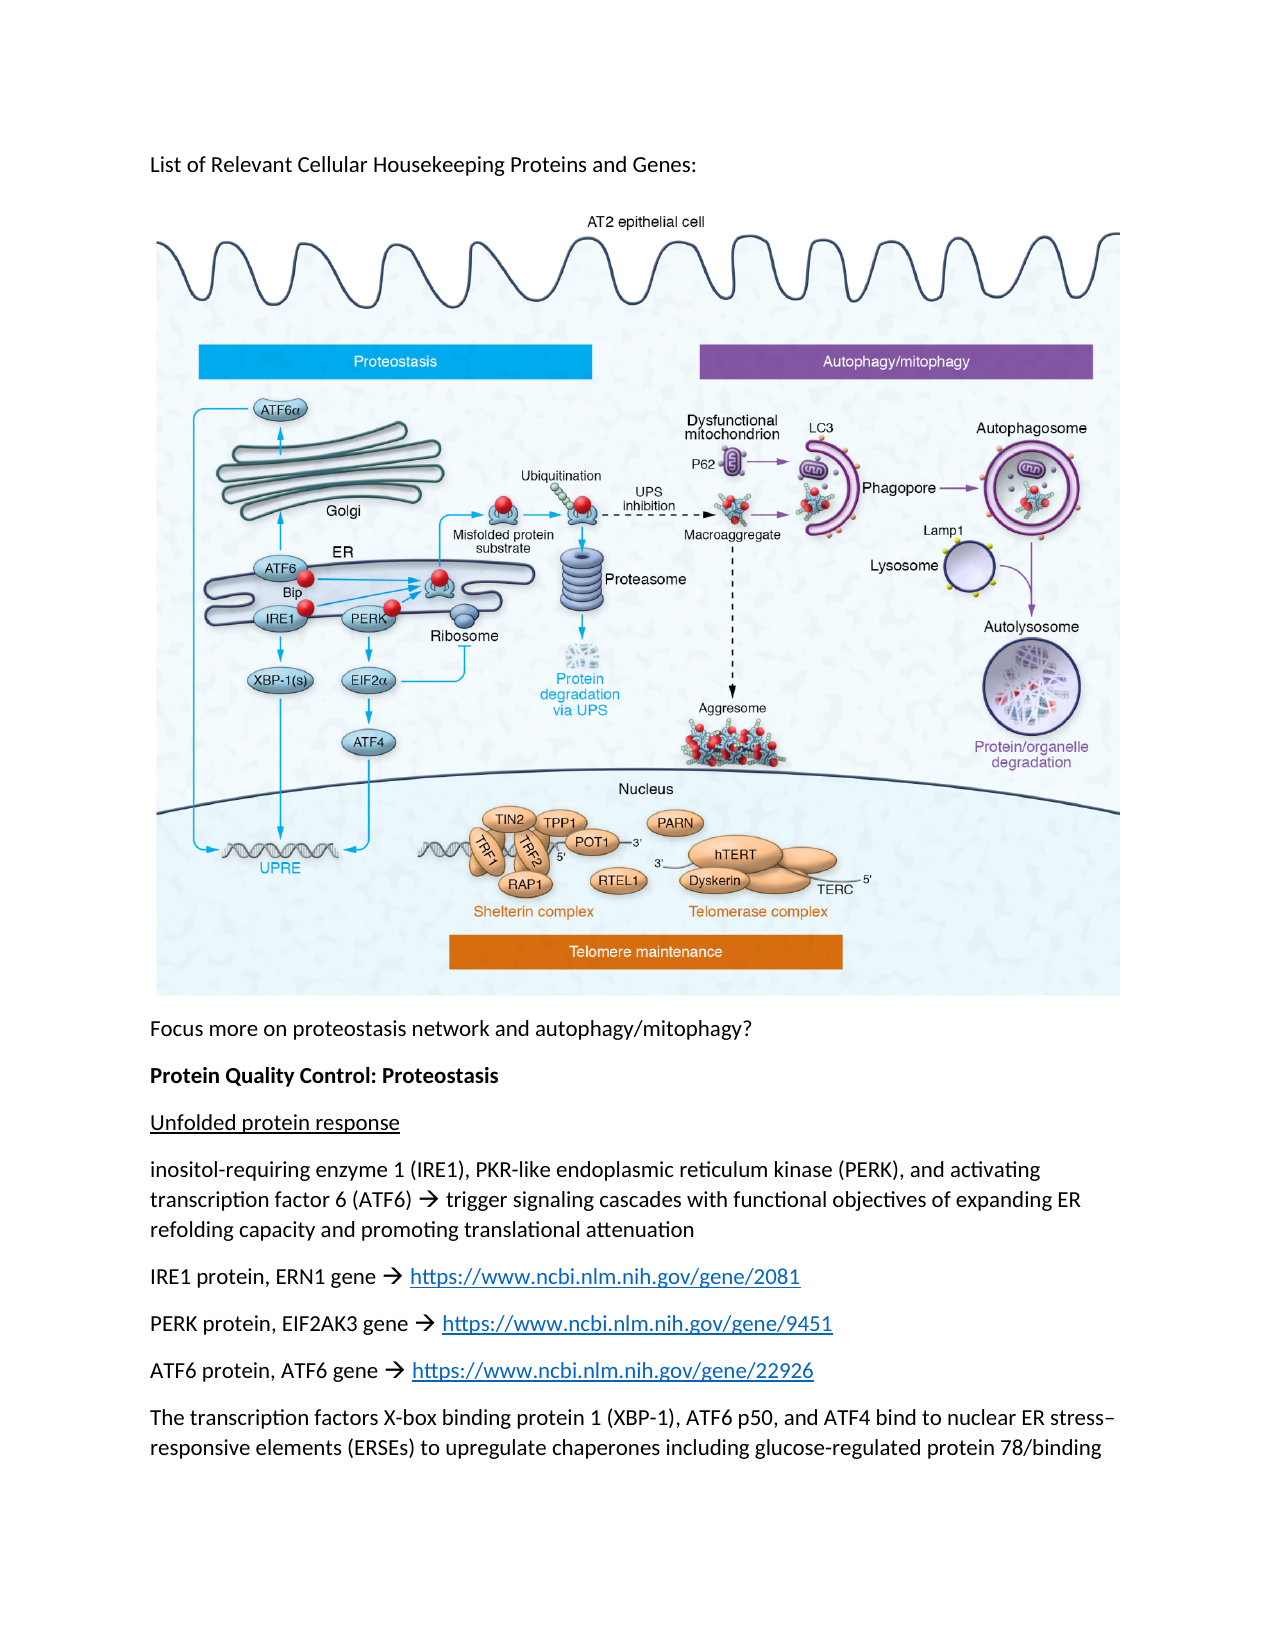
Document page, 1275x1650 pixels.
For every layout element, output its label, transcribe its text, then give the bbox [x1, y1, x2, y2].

text Unfolded protein response [150, 1108, 1125, 1136]
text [150, 1403, 1125, 1461]
text PERK protein, EIF2AK3 gene https://www.ncbi.nlm.nih.gov/gene/9451 [150, 1309, 1125, 1337]
text inositol-requiring enzyme 1 (IRE1), PKR-like endoplasmic reticulum kinase (PERK), and activating transcription factor 6 (ATF6) trigger signaling cascades with functional objectives of expanding ER refolding capacity and promoting translational attenuation [150, 1155, 1125, 1244]
text Focus more on proteostasis network and autophagy/mitophagy? [150, 1014, 1125, 1043]
text List of Relevant Cellular Housekeeping Proteins and Genes: [150, 150, 1125, 178]
picture [150, 196, 1125, 996]
text Protein Quality Control: Proteostasis [150, 1061, 1125, 1089]
text IRE1 protein, ERN1 gene https://www.ncbi.nlm.nih.gov/gene/2081 [150, 1262, 1125, 1291]
text ATF6 protein, ATF6 gene https://www.ncbi.nlm.nih.gov/gene/22926 [150, 1356, 1125, 1384]
